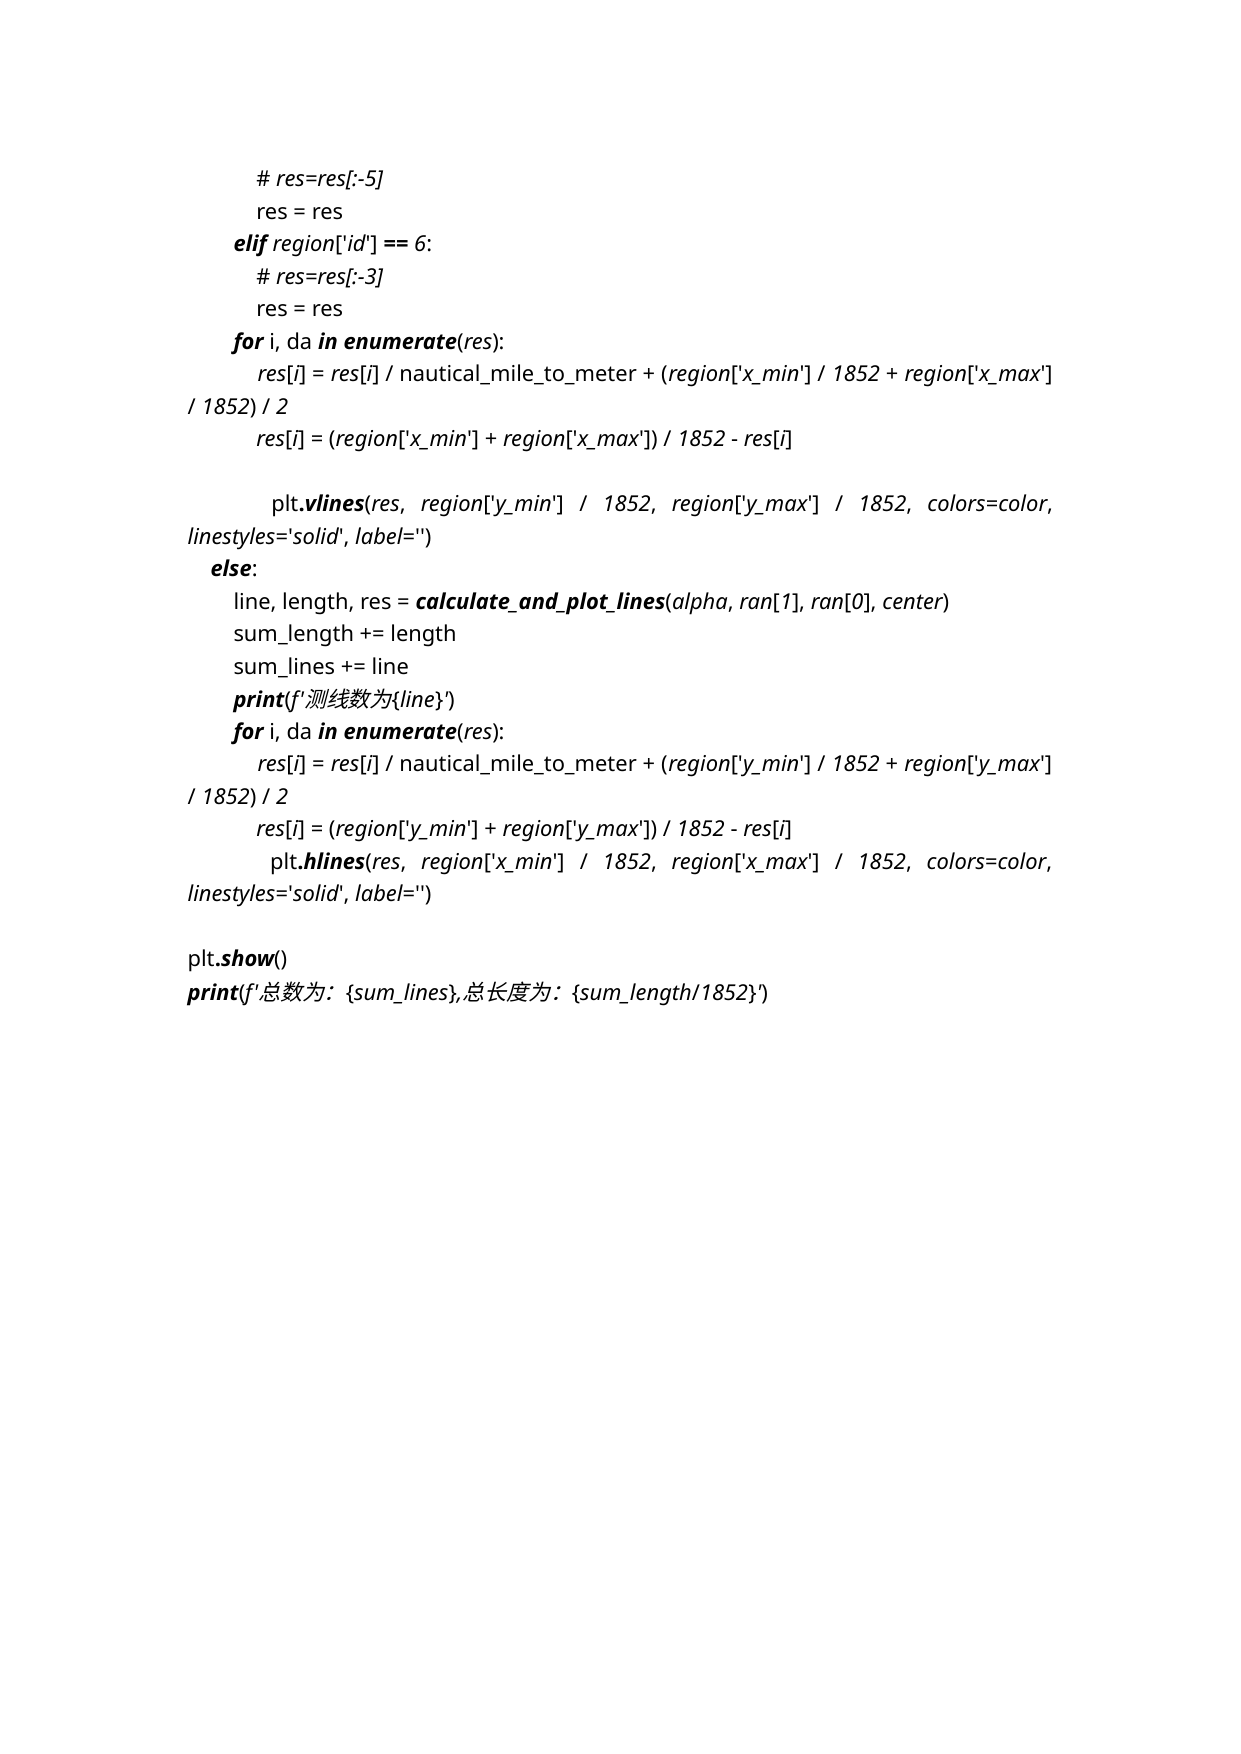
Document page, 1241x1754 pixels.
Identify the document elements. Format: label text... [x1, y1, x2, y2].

text plt.hlines(res, region['x_min'] / 1852, region['x_max'] / 1852, colors=color, linestyles='solid', label='') [187, 844, 1053, 909]
text elif region['id'] == 6: [187, 227, 1053, 259]
text res[i] = (region['y_min'] + region['y_max']) / 1852 - res[i] [187, 812, 1053, 844]
text plt.vlines(res, region['y_min'] / 1852, region['y_max'] / 1852, colors=color, linestyles='solid', label='') [187, 487, 1053, 552]
text print(f'总数为：{sum_lines},总长度为：{sum_length/1852}') [187, 974, 1053, 1007]
text line, length, res = calculate_and_plot_lines(alpha, ran[1], ran[0], center) [187, 584, 1053, 617]
text res = res [187, 292, 1053, 324]
text sum_length += length [187, 617, 1053, 649]
text res[i] = res[i] / nautical_mile_to_meter + (region['x_min'] / 1852 + region['x_max'] / 1852) / 2 [187, 357, 1053, 422]
text print(f'测线数为{line}') [187, 682, 1053, 714]
text else: [187, 552, 1053, 584]
text res = res [187, 194, 1053, 227]
text res[i] = (region['x_min'] + region['x_max']) / 1852 - res[i] [187, 422, 1053, 454]
text # res=res[:-5] [187, 162, 1053, 194]
text sum_lines += line [187, 649, 1053, 682]
text for i, da in enumerate(res): [187, 714, 1053, 747]
text for i, da in enumerate(res): [187, 324, 1053, 357]
text # res=res[:-3] [187, 259, 1053, 292]
text res[i] = res[i] / nautical_mile_to_meter + (region['y_min'] / 1852 + region['y_max'] / 1852) / 2 [187, 747, 1053, 812]
text plt.show() [187, 942, 1053, 974]
